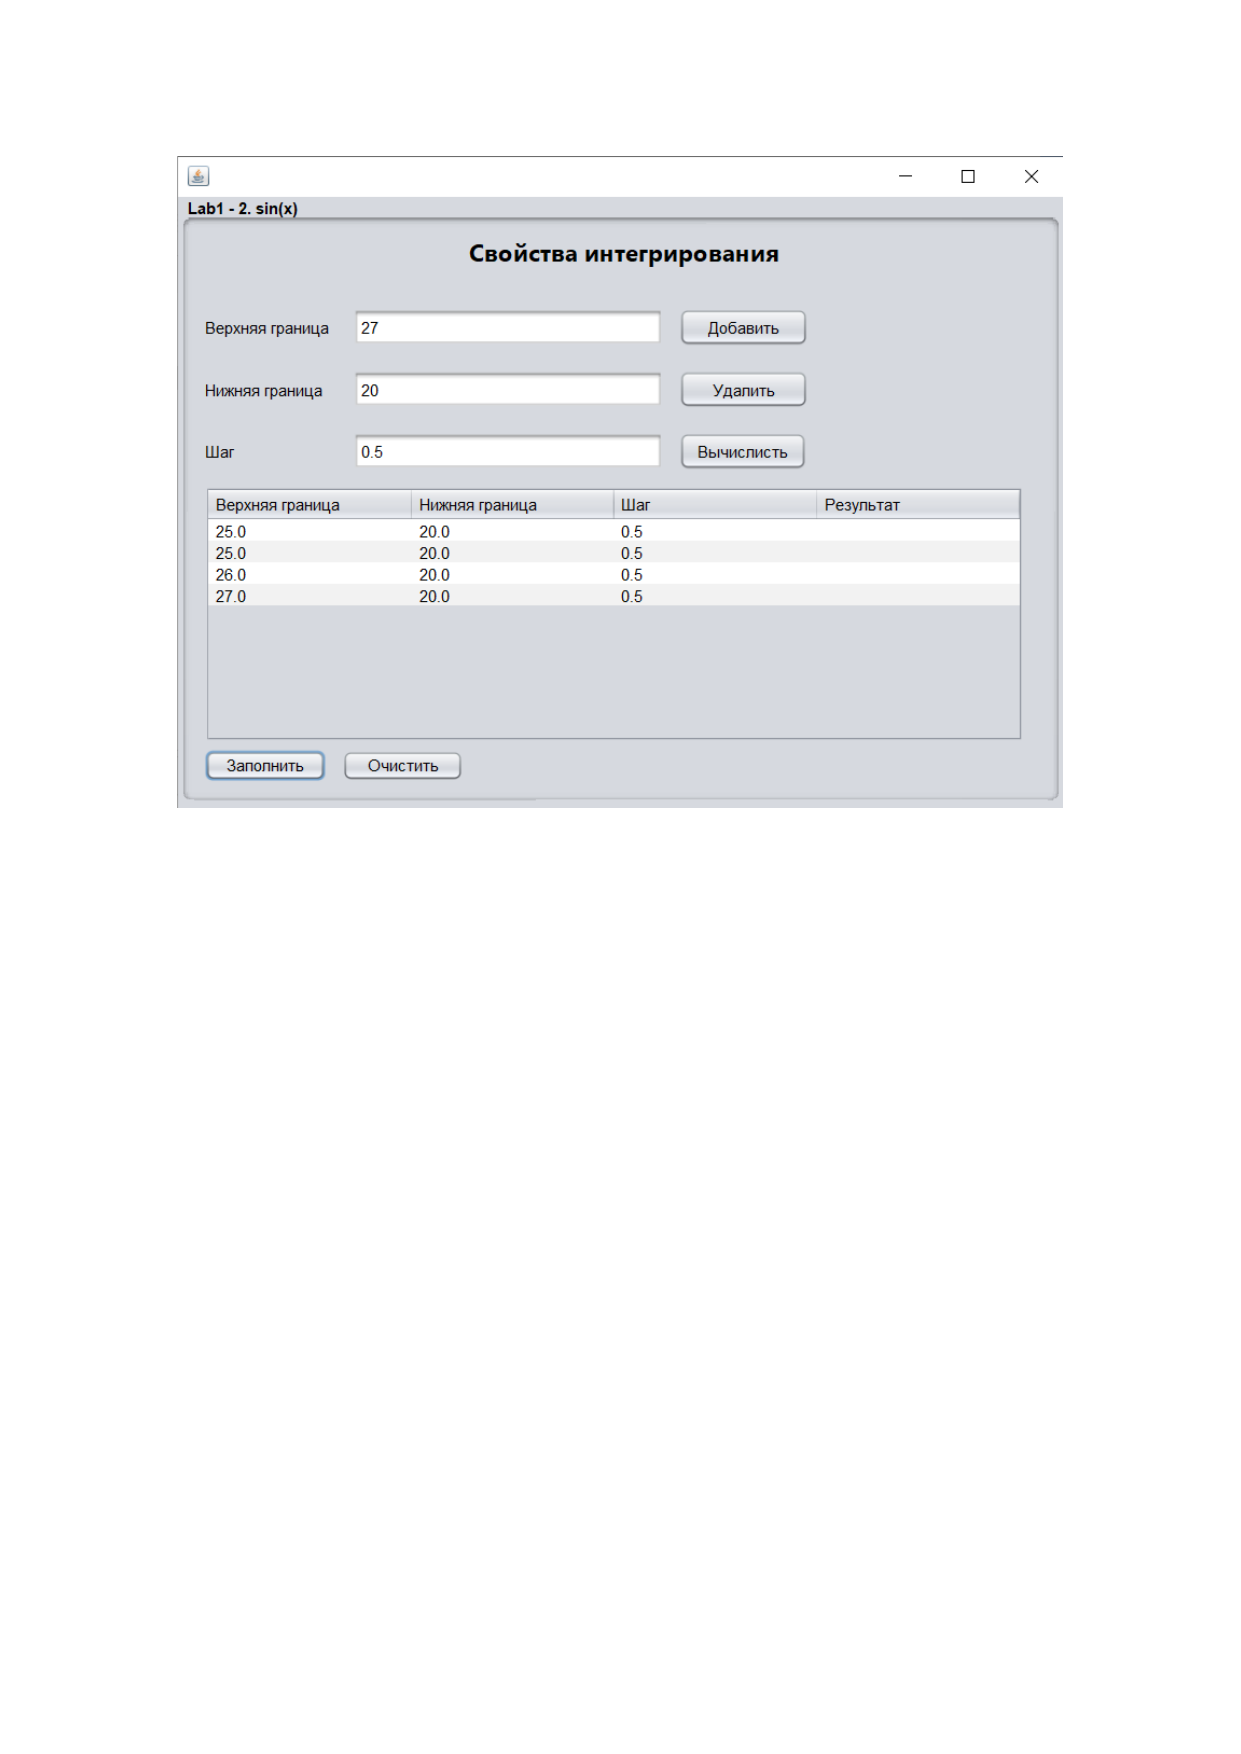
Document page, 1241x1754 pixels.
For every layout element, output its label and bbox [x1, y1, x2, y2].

picture [177, 156, 1063, 808]
